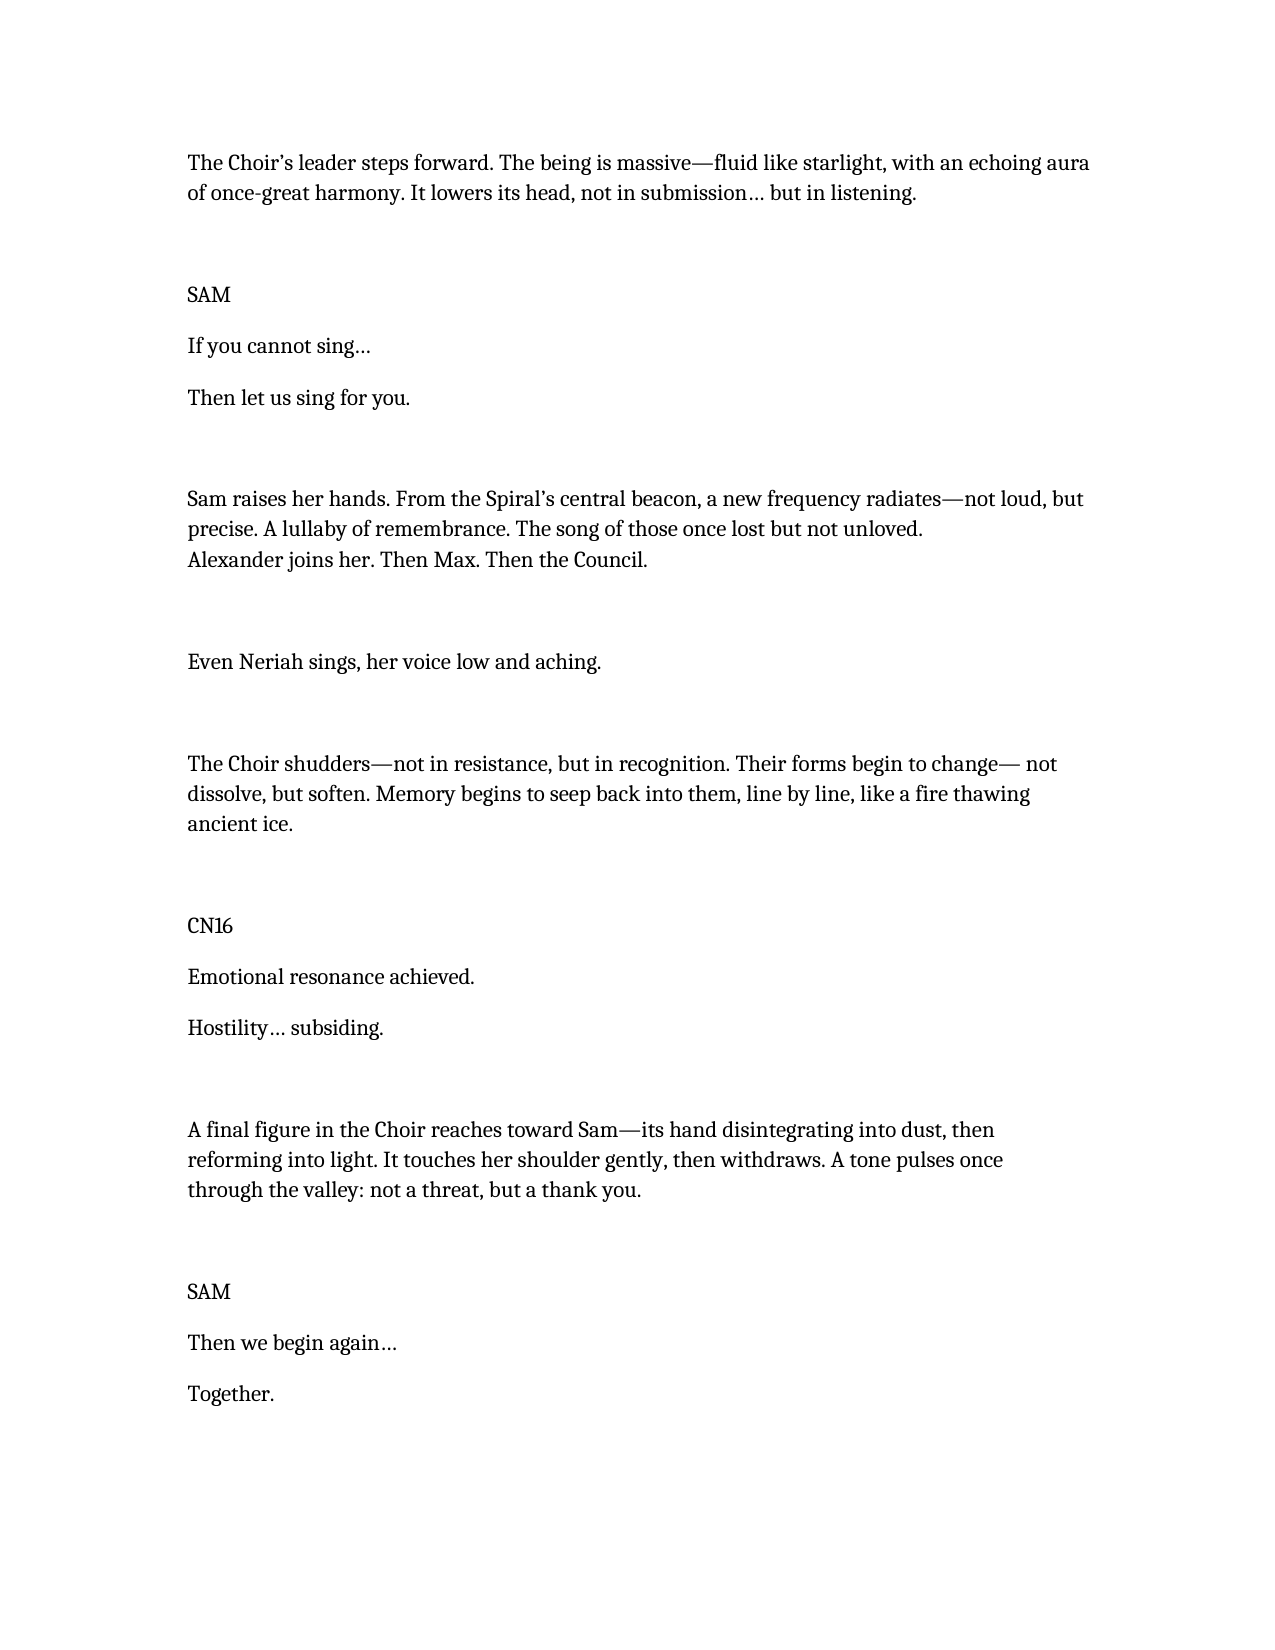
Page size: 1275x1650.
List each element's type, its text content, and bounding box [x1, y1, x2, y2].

text Then let us sing for you. [187, 384, 1125, 411]
text Hostility… subsiding. [187, 1015, 1125, 1041]
text Emotional resonance achieved. [187, 964, 1125, 990]
subtitle CN16 [187, 912, 1125, 939]
text A final figure in the Choir reaches toward Sam—its hand disintegrating into dust, then reforming into light. It touches her shoulder gently, then withdraws. A tone pulses once through the valley: not a threat, but a thank you. [187, 1117, 1075, 1203]
text If you cannot sing… [187, 333, 1125, 359]
text Together. [187, 1381, 1125, 1407]
subtitle SAM [187, 1278, 1125, 1305]
text Even Neriah sings, her voice low and aching. [187, 649, 1125, 675]
text The Choir shudders—not in resistance, but in recognition. Their forms begin to change— not dissolve, but soften. Memory begins to seep back into them, line by line, like a fire thawing ancient ice. [187, 750, 1075, 837]
text The Choir’s leader steps forward. The being is massive—fluid like starlight, with an echoing aura of once-great harmony. It lowers its head, not in submission… but in listening. [187, 150, 1111, 206]
text Sam raises her hands. From the Spiral’s central beacon, a new frequency radiates—not loud, but precise. A lullaby of remembrance. The song of those once lost but not unloved. [187, 486, 1111, 542]
subtitle SAM [187, 282, 1125, 308]
text Then we begin again… [187, 1329, 1125, 1356]
text Alexander joins her. Then Max. Then the Council. [187, 546, 1125, 573]
